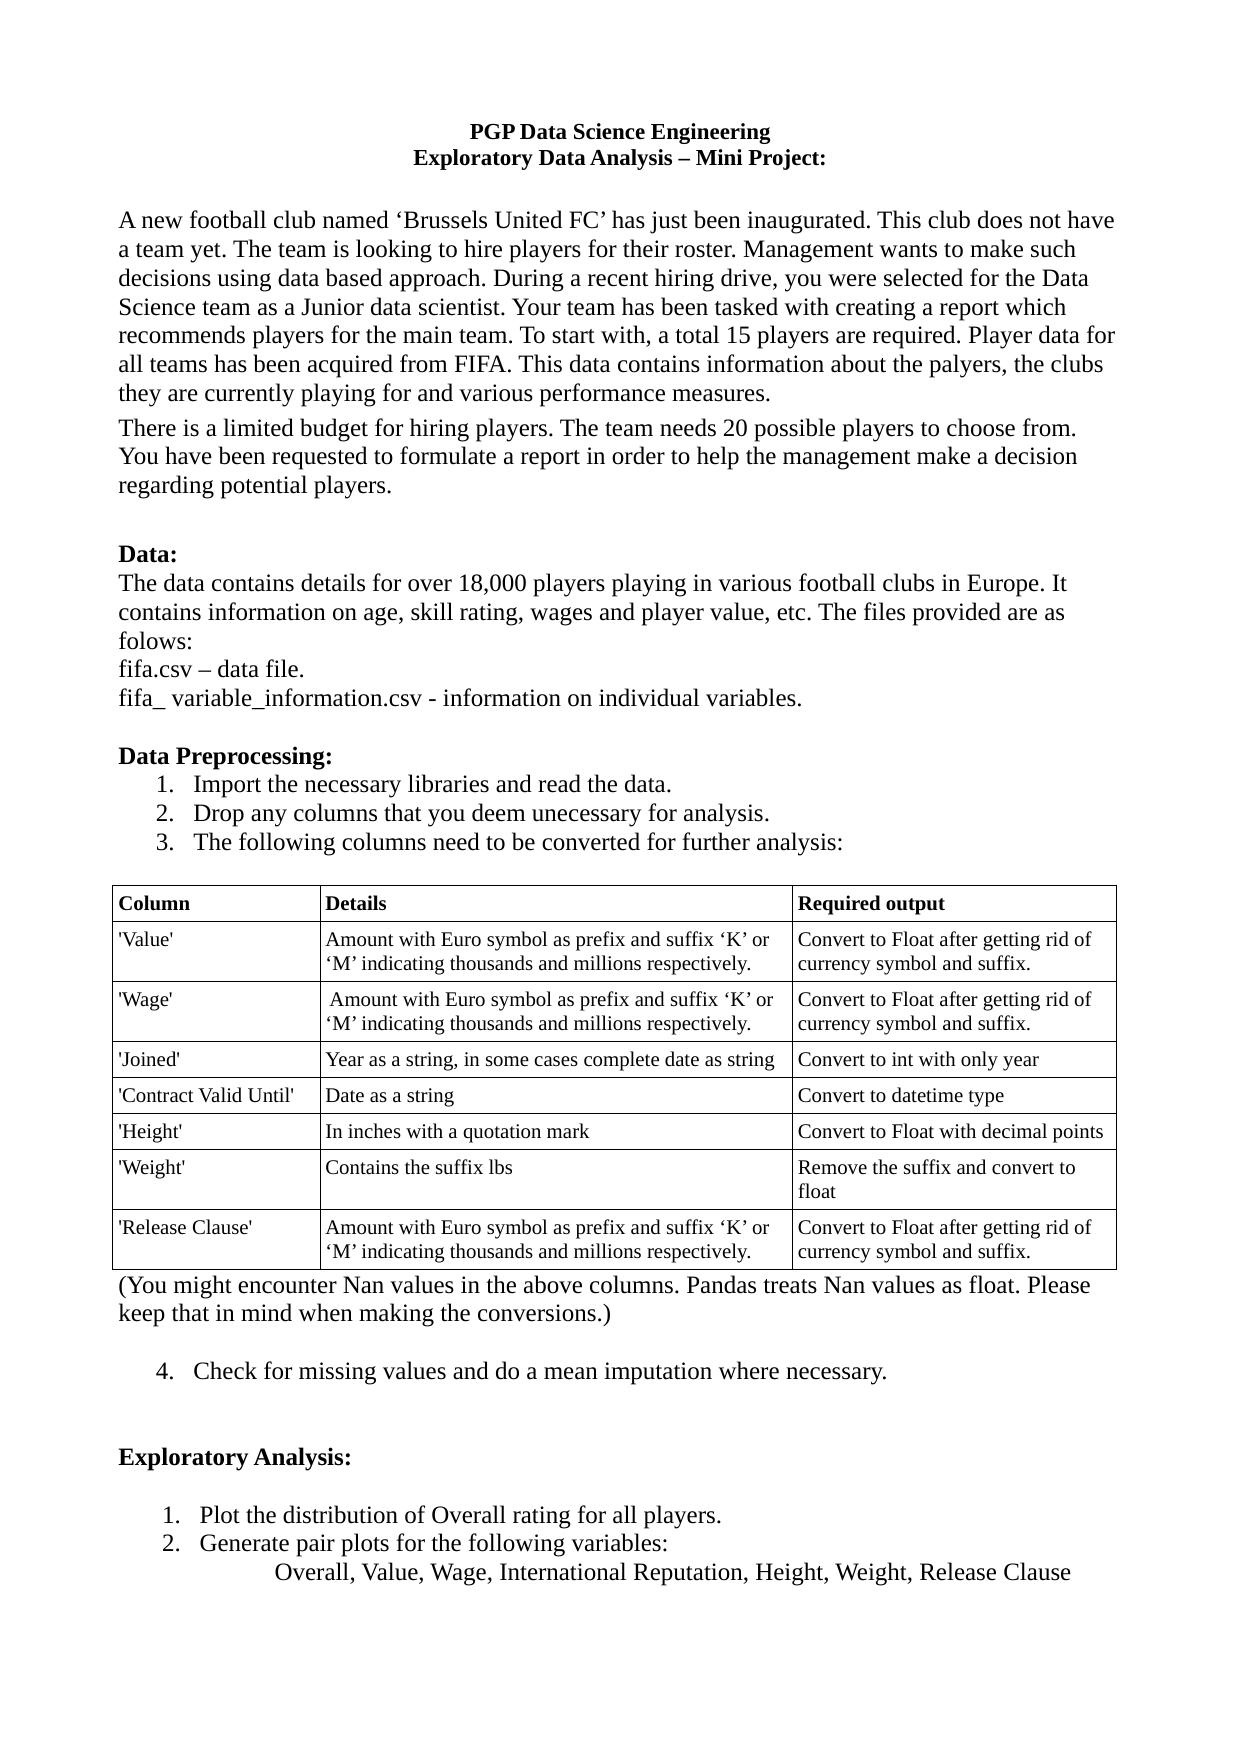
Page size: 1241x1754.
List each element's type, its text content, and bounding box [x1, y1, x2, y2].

text A new football club named ‘Brussels United FC’ has just been inaugurated. This club does not have a team yet. The team is looking to hire players for their roster. Management wants to make such decisions using data based approach. During a recent hiring drive, you were selected for the Data Science team as a Junior data scientist. Your team has been tasked with creating a report which recommends players for the main team. To start with, a total 15 players are required. Player data for all teams has been acquired from FIFA. This data contains information about the palyers, the clubs they are currently playing for and various performance measures. [118, 206, 1122, 407]
table_header Details [321, 886, 792, 921]
table_cell 'Release Clause' [113, 1210, 320, 1269]
table_cell 'Joined' [113, 1042, 320, 1077]
text fifa.csv – data file. [118, 654, 1122, 683]
text There is a limited budget for hiring players. The team needs 20 possible players to choose from. You have been requested to formulate a report in order to help the management make a decision regarding potential players. [118, 413, 1122, 499]
table_cell 'Wage' [113, 982, 320, 1041]
table_cell In inches with a quotation mark [321, 1114, 792, 1149]
table_cell Amount with Euro symbol as prefix and suffix ‘K’ or ‘M’ indicating thousands and millions respectively. [321, 982, 792, 1041]
table_header Required output [793, 886, 1116, 921]
table_cell Convert to datetime type [793, 1078, 1116, 1113]
table_cell Convert to Float after getting rid of currency symbol and suffix. [793, 1210, 1116, 1269]
list The following columns need to be converted for further analysis: [156, 827, 1122, 856]
table_cell Amount with Euro symbol as prefix and suffix ‘K’ or ‘M’ indicating thousands and millions respectively. [321, 922, 792, 981]
table_cell 'Height' [113, 1114, 320, 1149]
table_cell Convert to Float after getting rid of currency symbol and suffix. [793, 922, 1116, 981]
text (You might encounter Nan values in the above columns. Pandas treats Nan values as float. Please keep that in mind when making the conversions.) [118, 1270, 1122, 1327]
text Exploratory Analysis: [118, 1442, 1122, 1471]
table_cell Amount with Euro symbol as prefix and suffix ‘K’ or ‘M’ indicating thousands and millions respectively. [321, 1210, 792, 1269]
list Check for missing values and do a mean imputation where necessary. [156, 1356, 1122, 1385]
table_cell 'Weight' [113, 1150, 320, 1209]
list Drop any columns that you deem unecessary for analysis. [156, 798, 1122, 827]
table_cell 'Contract Valid Until' [113, 1078, 320, 1113]
list Import the necessary libraries and read the data. [156, 769, 1122, 798]
table_cell Year as a string, in some cases complete date as string [321, 1042, 792, 1077]
text fifa_ variable_information.csv - information on individual variables. [118, 683, 1122, 712]
table_cell 'Value' [113, 922, 320, 981]
list Plot the distribution of Overall rating for all players. [162, 1500, 1122, 1528]
table_cell Contains the suffix lbs [321, 1150, 792, 1209]
table_header Column [113, 886, 320, 921]
text PGP Data Science Engineering [118, 118, 1122, 144]
table_cell Convert to Float after getting rid of currency symbol and suffix. [793, 982, 1116, 1041]
table_cell Convert to int with only year [793, 1042, 1116, 1077]
table_cell Remove the suffix and convert to float [793, 1150, 1116, 1209]
text Exploratory Data Analysis – Mini Project: [118, 144, 1122, 171]
text The data contains details for over 18,000 players playing in various football clubs in Europe. It contains information on age, skill rating, wages and player value, etc. The files provided are as folows: [118, 568, 1122, 654]
table_cell Convert to Float with decimal points [793, 1114, 1116, 1149]
list Overall, Value, Wage, International Reputation, Height, Weight, Release Clause [274, 1557, 1122, 1586]
list Generate pair plots for the following variables: [162, 1528, 1122, 1557]
table_cell Date as a string [321, 1078, 792, 1113]
text Data Preprocessing: [118, 741, 1122, 769]
text Data: [118, 539, 1122, 568]
